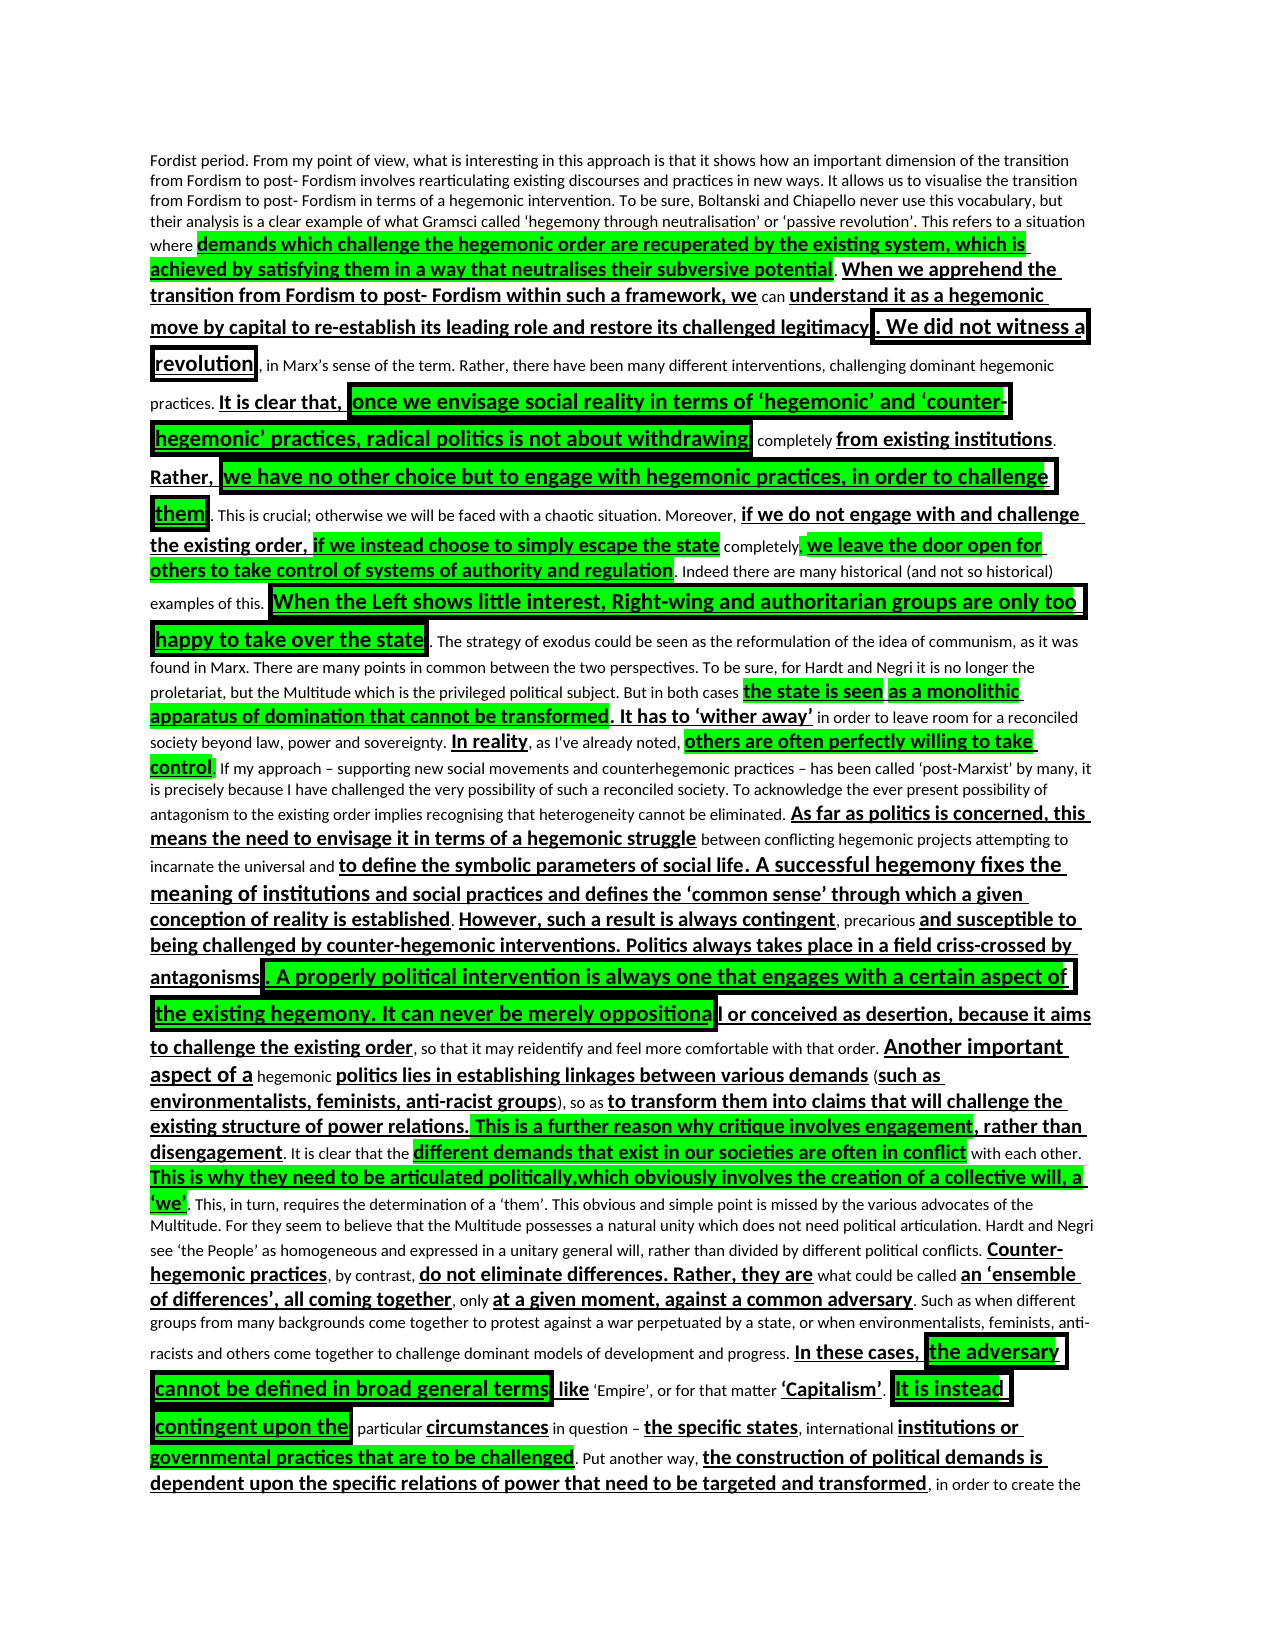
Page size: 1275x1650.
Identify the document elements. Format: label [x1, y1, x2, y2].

text [150, 150, 1095, 1495]
